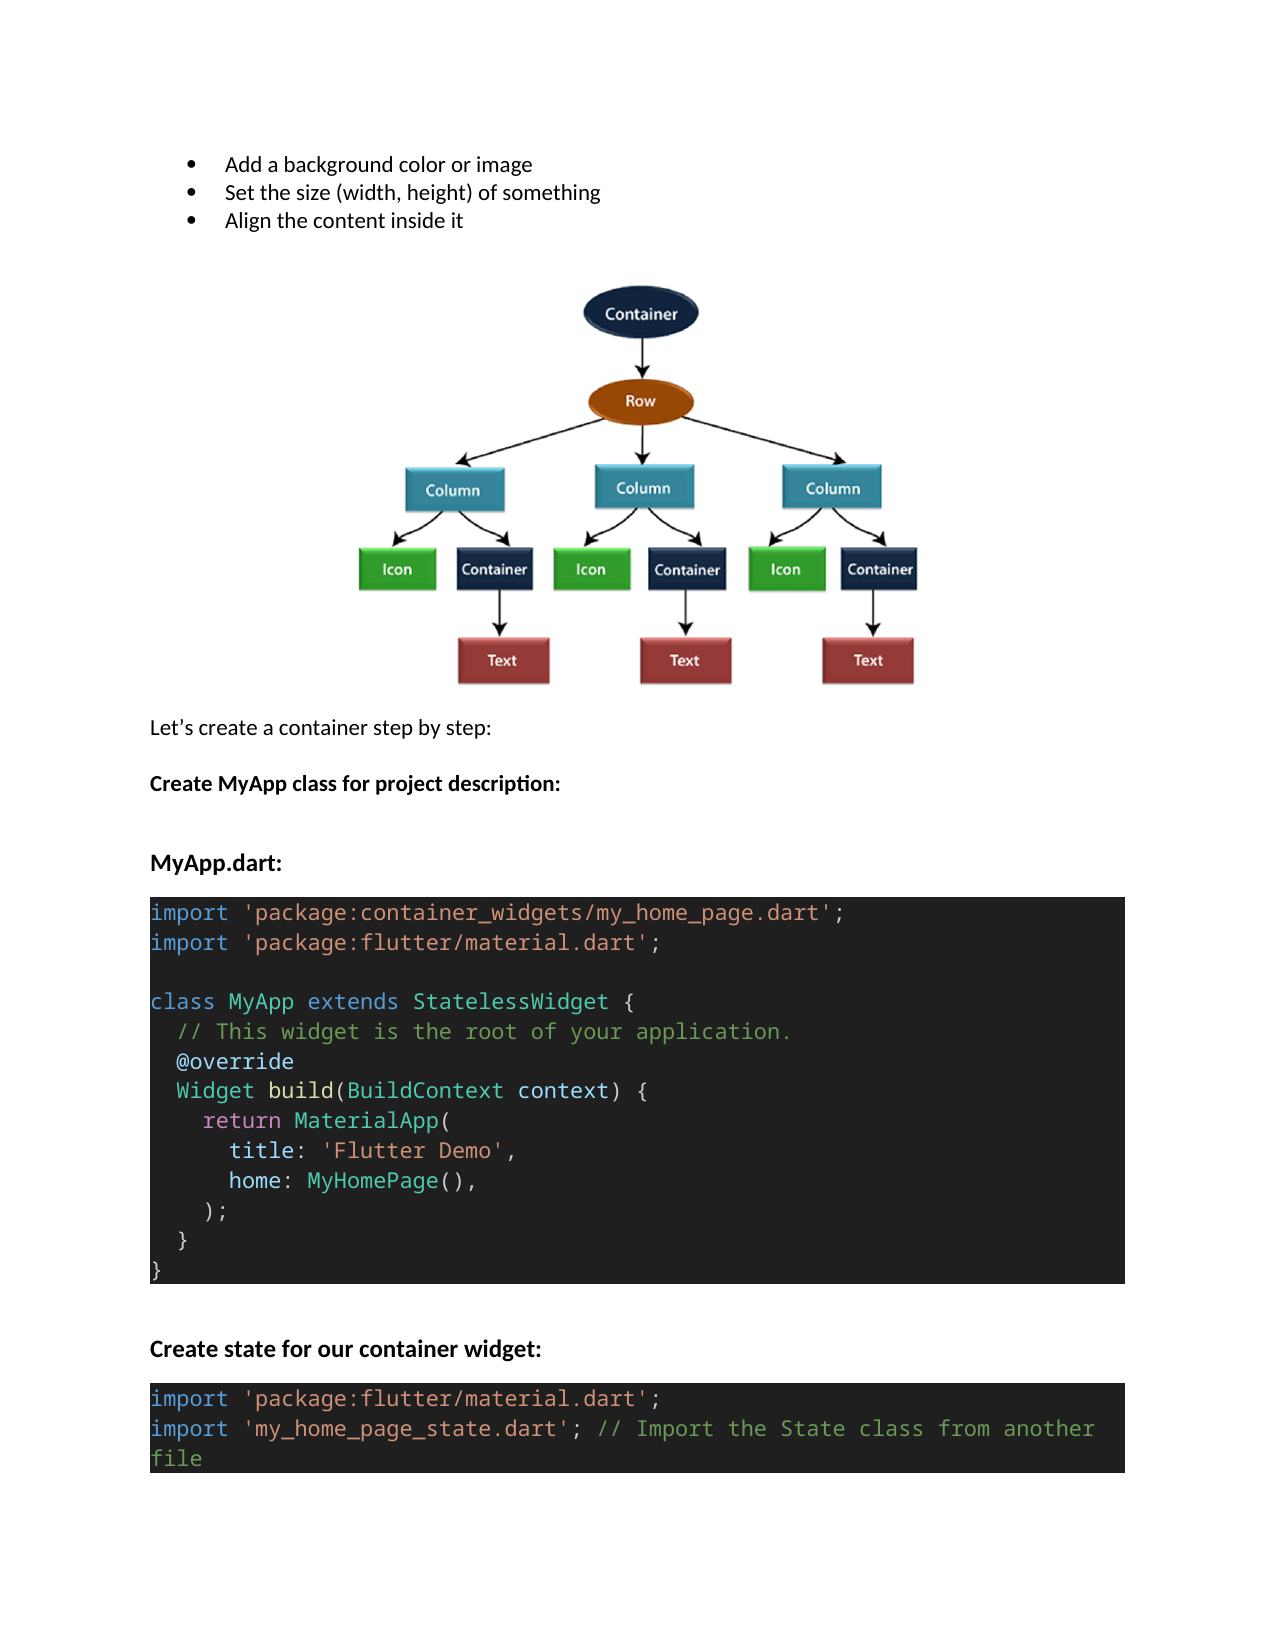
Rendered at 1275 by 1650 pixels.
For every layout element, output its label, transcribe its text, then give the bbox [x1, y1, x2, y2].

text ); [150, 1195, 1125, 1224]
text } [150, 1254, 1125, 1284]
text return MaterialApp( [150, 1105, 1125, 1135]
text Create MyApp class for project description: [150, 769, 1125, 798]
text } [150, 1224, 1125, 1254]
picture [353, 283, 922, 695]
text @override [150, 1046, 1125, 1076]
text import 'package:flutter/material.dart'; [150, 927, 1125, 956]
list Set the size (width, height) of something [187, 178, 1125, 206]
text Widget build(BuildContext context) { [150, 1076, 1125, 1105]
text // This widget is the root of your application. [150, 1016, 1125, 1046]
text Create state for our container widget: [150, 1334, 1125, 1364]
text import 'package:flutter/material.dart'; [150, 1383, 1125, 1413]
text title: 'Flutter Demo', [150, 1135, 1125, 1165]
text home: MyHomePage(), [150, 1165, 1125, 1195]
text import 'package:container_widgets/my_home_page.dart'; [150, 897, 1125, 927]
text class MyApp extends StatelessWidget { [150, 986, 1125, 1016]
list Add a background color or image [187, 150, 1125, 178]
text Let’s create a container step by step: [150, 713, 1125, 742]
text MyApp.dart: [150, 847, 1125, 878]
text import 'my_home_page_state.dart'; // Import the State class from another file [150, 1413, 1125, 1473]
list Align the content inside it [187, 206, 1125, 234]
